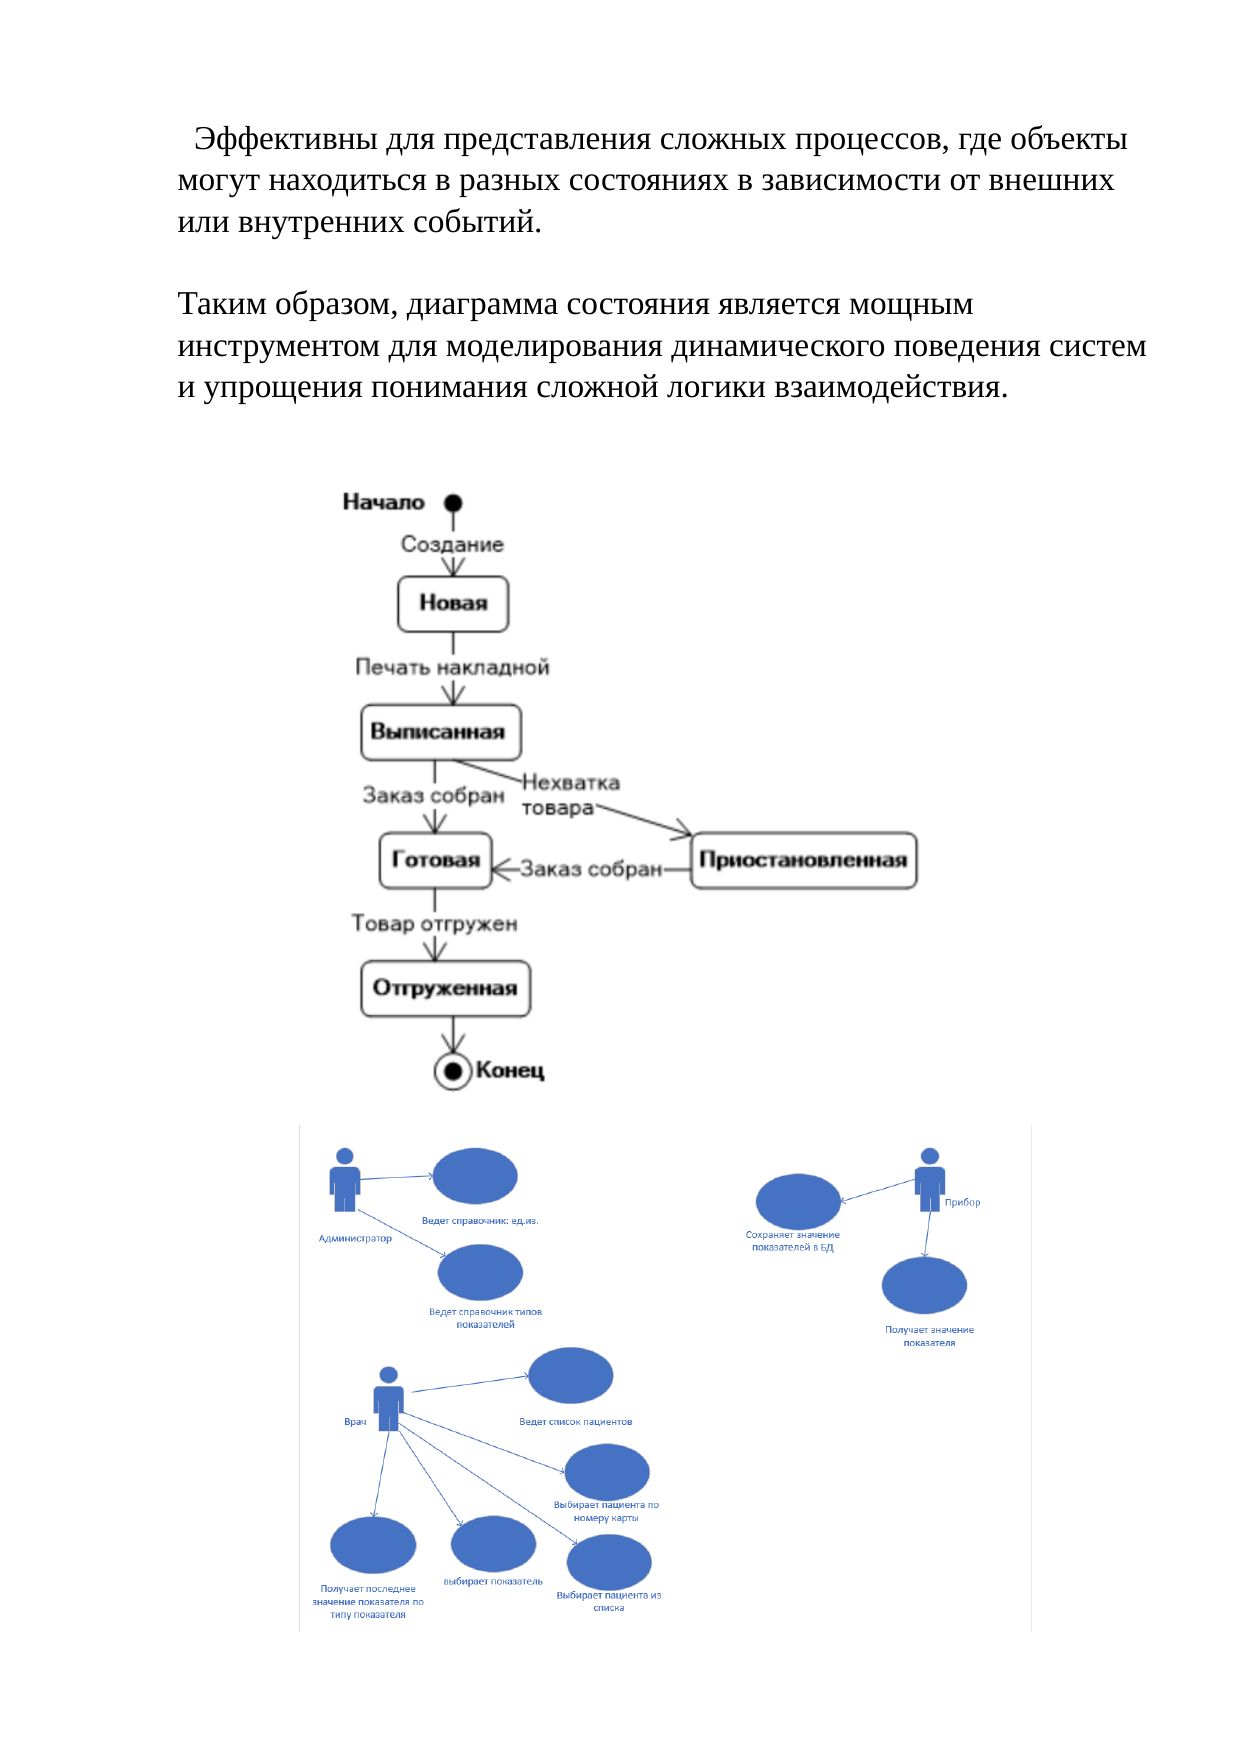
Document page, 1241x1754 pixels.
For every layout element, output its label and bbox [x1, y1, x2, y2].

picture [327, 482, 1002, 1107]
picture [297, 1125, 1032, 1632]
text [177, 118, 1152, 404]
